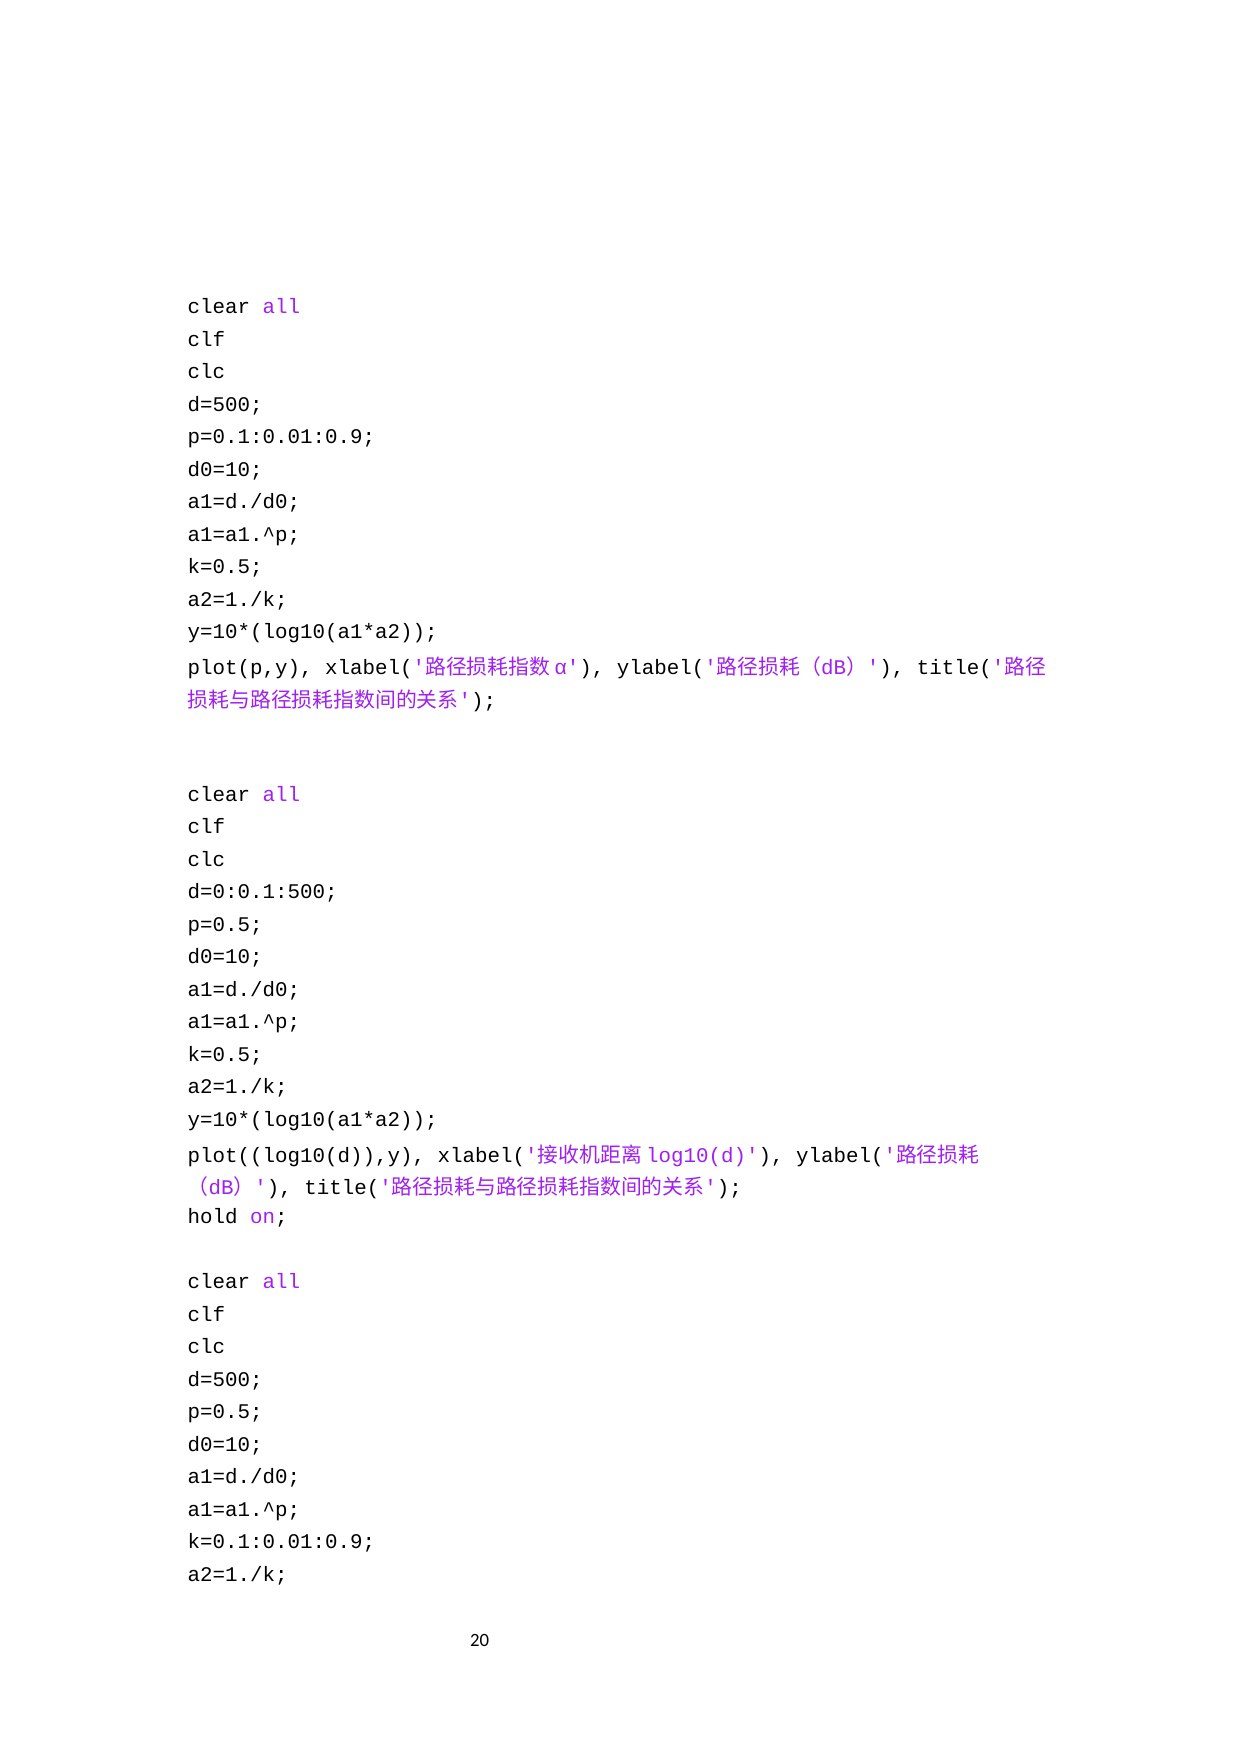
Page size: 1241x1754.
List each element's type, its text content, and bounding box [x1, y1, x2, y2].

text p=0.1:0.01:0.9; [187, 422, 1053, 454]
text p=0.5; [187, 909, 1053, 942]
text y=10*(log10(a1*a2)); [187, 617, 1053, 649]
text y=10*(log10(a1*a2)); [187, 1104, 1053, 1137]
text hold on; [187, 1202, 1053, 1234]
text k=0.5; [187, 552, 1053, 584]
text d0=10; [187, 454, 1053, 487]
text clf [187, 324, 1053, 357]
text d0=10; [187, 1429, 1053, 1462]
text clear all [187, 292, 1053, 324]
text k=0.1:0.01:0.9; [187, 1527, 1053, 1559]
text a2=1./k; [187, 1072, 1053, 1104]
text d=500; [187, 1364, 1053, 1397]
text a1=d./d0; [187, 974, 1053, 1007]
text clear all [187, 1267, 1053, 1299]
text d=0:0.1:500; [187, 877, 1053, 909]
text a1=d./d0; [187, 487, 1053, 519]
text a2=1./k; [187, 1559, 1053, 1592]
text plot(p,y), xlabel('路径损耗指数α'), ylabel('路径损耗（dB）'), title('路径损耗与路径损耗指数间的关系'); [187, 649, 1053, 714]
text d=500; [187, 389, 1053, 422]
text clc [187, 844, 1053, 877]
text clc [187, 1332, 1053, 1364]
text clf [187, 1299, 1053, 1332]
text d0=10; [187, 942, 1053, 974]
text clf [187, 812, 1053, 844]
text a1=a1.^p; [187, 519, 1053, 552]
text clc [187, 357, 1053, 389]
text k=0.5; [187, 1039, 1053, 1072]
text p=0.5; [187, 1397, 1053, 1429]
text a2=1./k; [187, 584, 1053, 617]
text a1=a1.^p; [187, 1007, 1053, 1039]
text a1=d./d0; [187, 1462, 1053, 1494]
text clear all [187, 779, 1053, 812]
text plot((log10(d)),y), xlabel('接收机距离log10(d)'), ylabel('路径损耗（dB）'), title('路径损耗与路径损耗指数间的关系'); [187, 1137, 1053, 1202]
text a1=a1.^p; [187, 1494, 1053, 1527]
